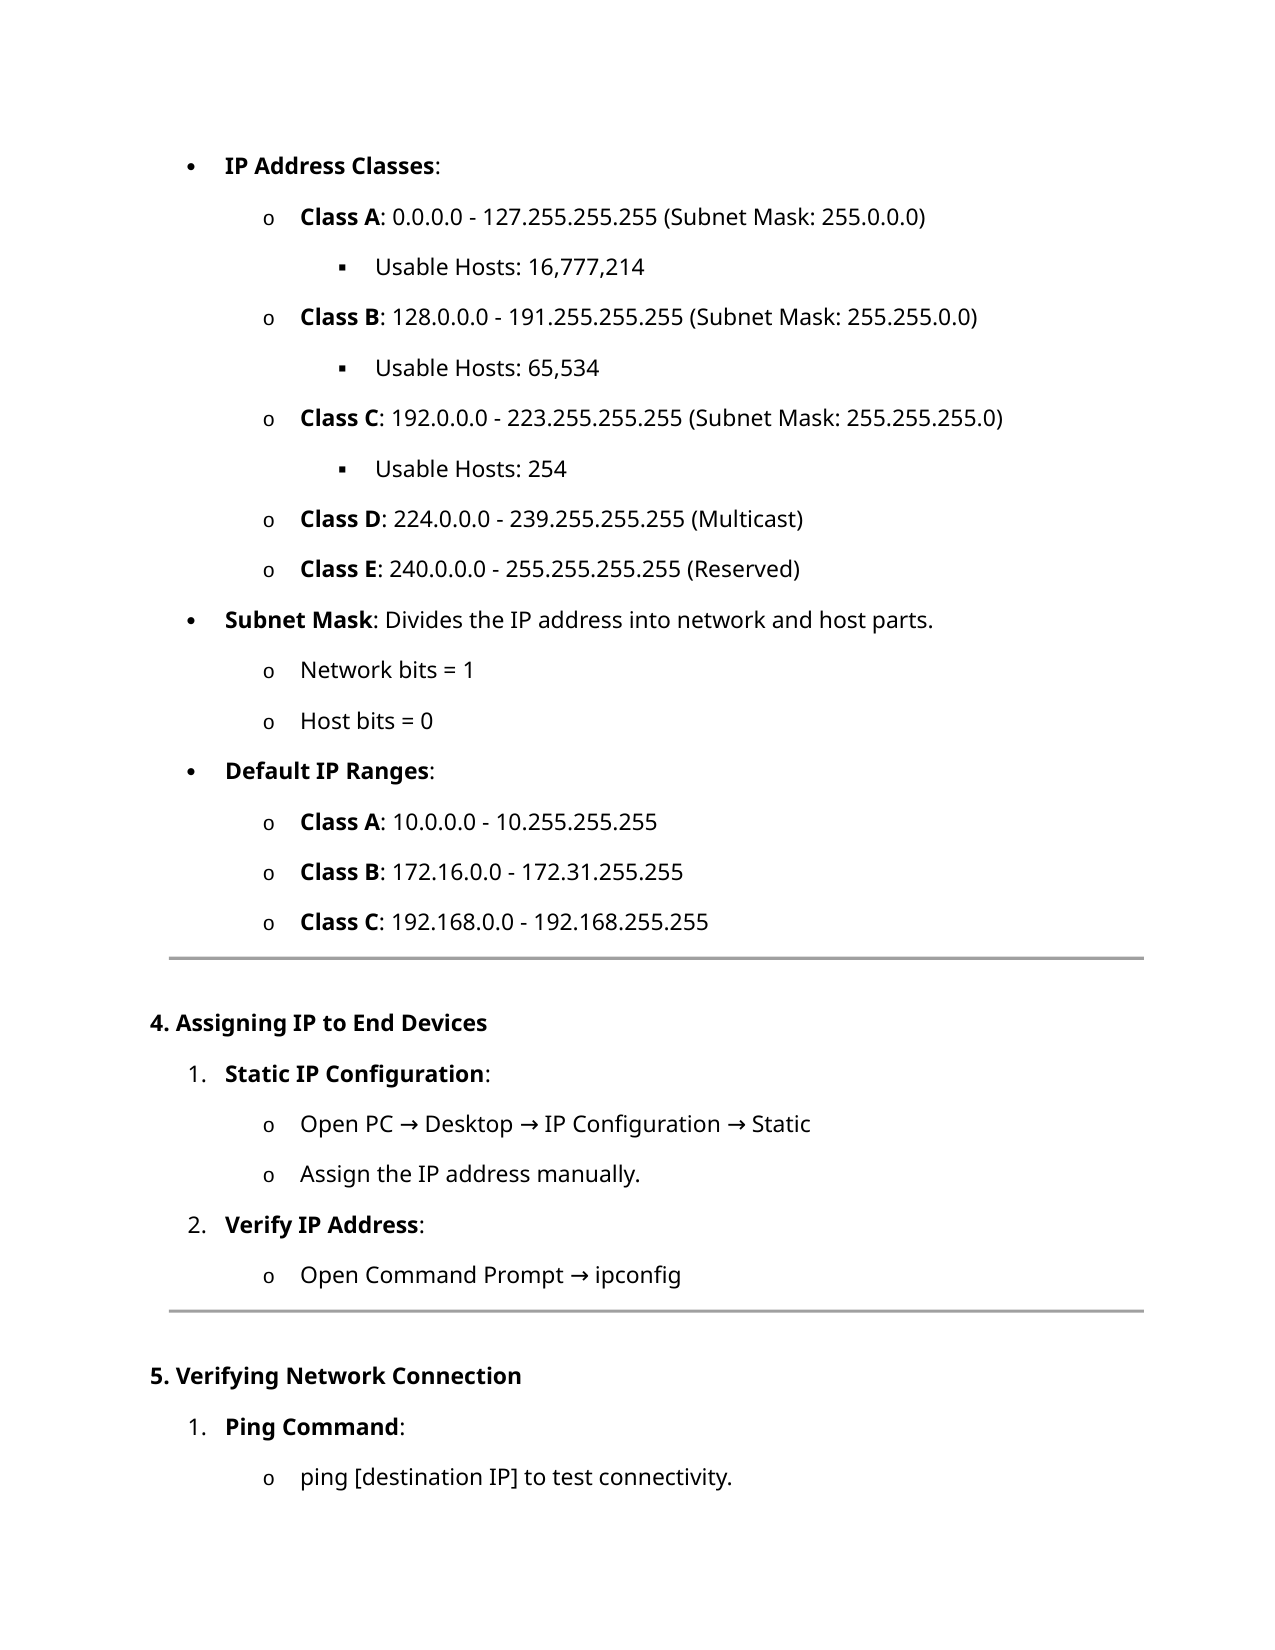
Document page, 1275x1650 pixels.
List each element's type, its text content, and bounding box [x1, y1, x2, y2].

list Class A: 10.0.0.0 - 10.255.255.255 [262, 805, 1125, 837]
list Usable Hosts: 254 [337, 452, 1125, 484]
list Host bits = 0 [262, 704, 1125, 736]
list Class B: 172.16.0.0 - 172.31.255.255 [262, 856, 1125, 887]
list Ping Command: [187, 1410, 1125, 1442]
list Class A: 0.0.0.0 - 127.255.255.255 (Subnet Mask: 255.0.0.0) [262, 200, 1125, 232]
list IP Address Classes: [187, 150, 1125, 181]
list Network bits = 1 [262, 654, 1125, 685]
list Class D: 224.0.0.0 - 239.255.255.255 (Multicast) [262, 503, 1125, 534]
list Class C: 192.0.0.0 - 223.255.255.255 (Subnet Mask: 255.255.255.0) [262, 402, 1125, 433]
list Class E: 240.0.0.0 - 255.255.255.255 (Reserved) [262, 553, 1125, 584]
list Assign the IP address manually. [262, 1158, 1125, 1189]
list Usable Hosts: 16,777,214 [337, 251, 1125, 282]
list Class C: 192.168.0.0 - 192.168.255.255 [262, 906, 1125, 937]
list Default IP Ranges: [187, 755, 1125, 786]
list Static IP Configuration: [187, 1057, 1125, 1089]
list Usable Hosts: 65,534 [337, 352, 1125, 383]
text 5. Verifying Network Connection [150, 1360, 1125, 1391]
list Class B: 128.0.0.0 - 191.255.255.255 (Subnet Mask: 255.255.0.0) [262, 301, 1125, 332]
list Open PC → Desktop → IP Configuration → Static [262, 1108, 1125, 1139]
text 4. Assigning IP to End Devices [150, 1007, 1125, 1038]
list Open Command Prompt → ipconfig [262, 1259, 1125, 1290]
list Verify IP Address: [187, 1209, 1125, 1240]
list ping [destination IP] to test connectivity. [262, 1461, 1125, 1492]
list Subnet Mask: Divides the IP address into network and host parts. [187, 604, 1125, 635]
